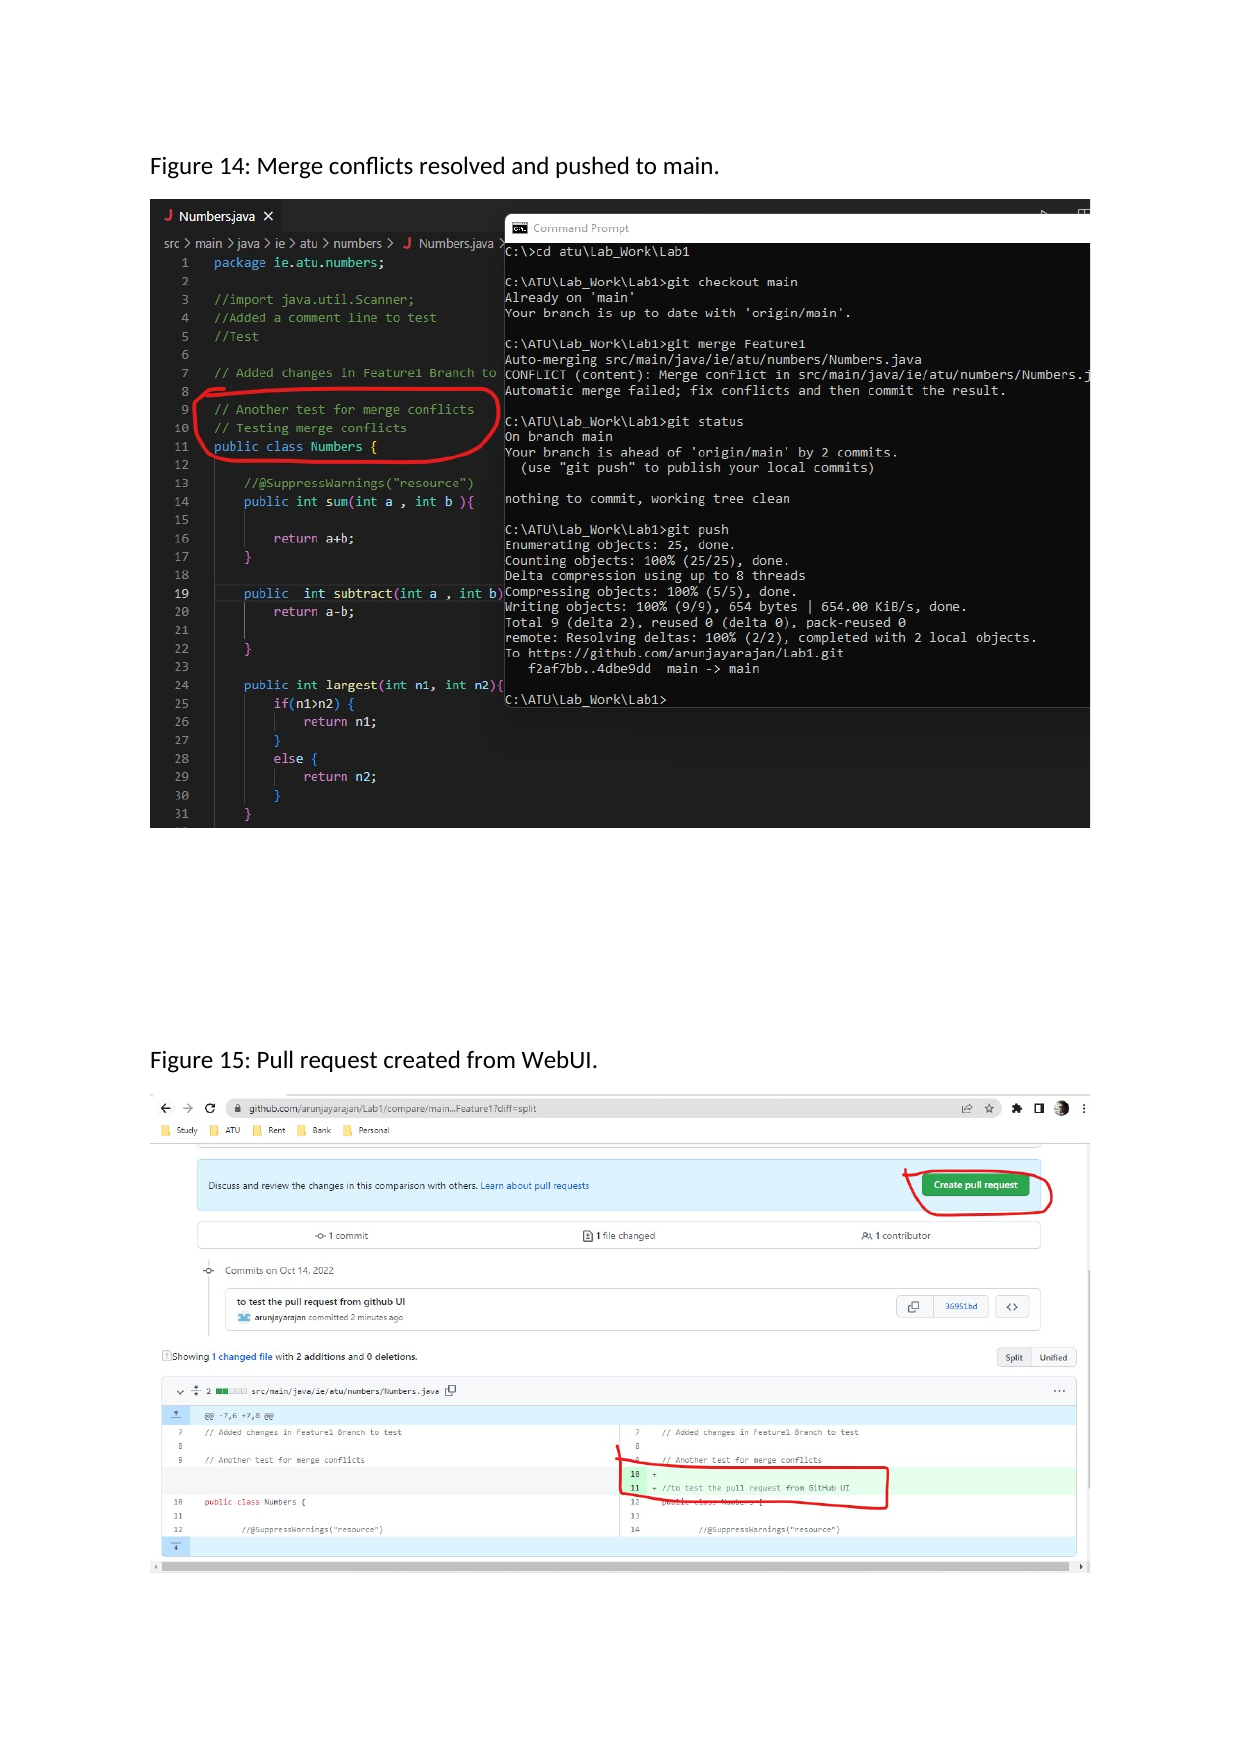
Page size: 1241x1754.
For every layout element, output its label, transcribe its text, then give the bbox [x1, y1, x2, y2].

text Figure 15: Pull request created from WebUI. [150, 1044, 1090, 1075]
picture [150, 199, 1091, 828]
picture [150, 1094, 1091, 1573]
text Figure 14: Merge conflicts resolved and pushed to main. [150, 150, 1090, 181]
